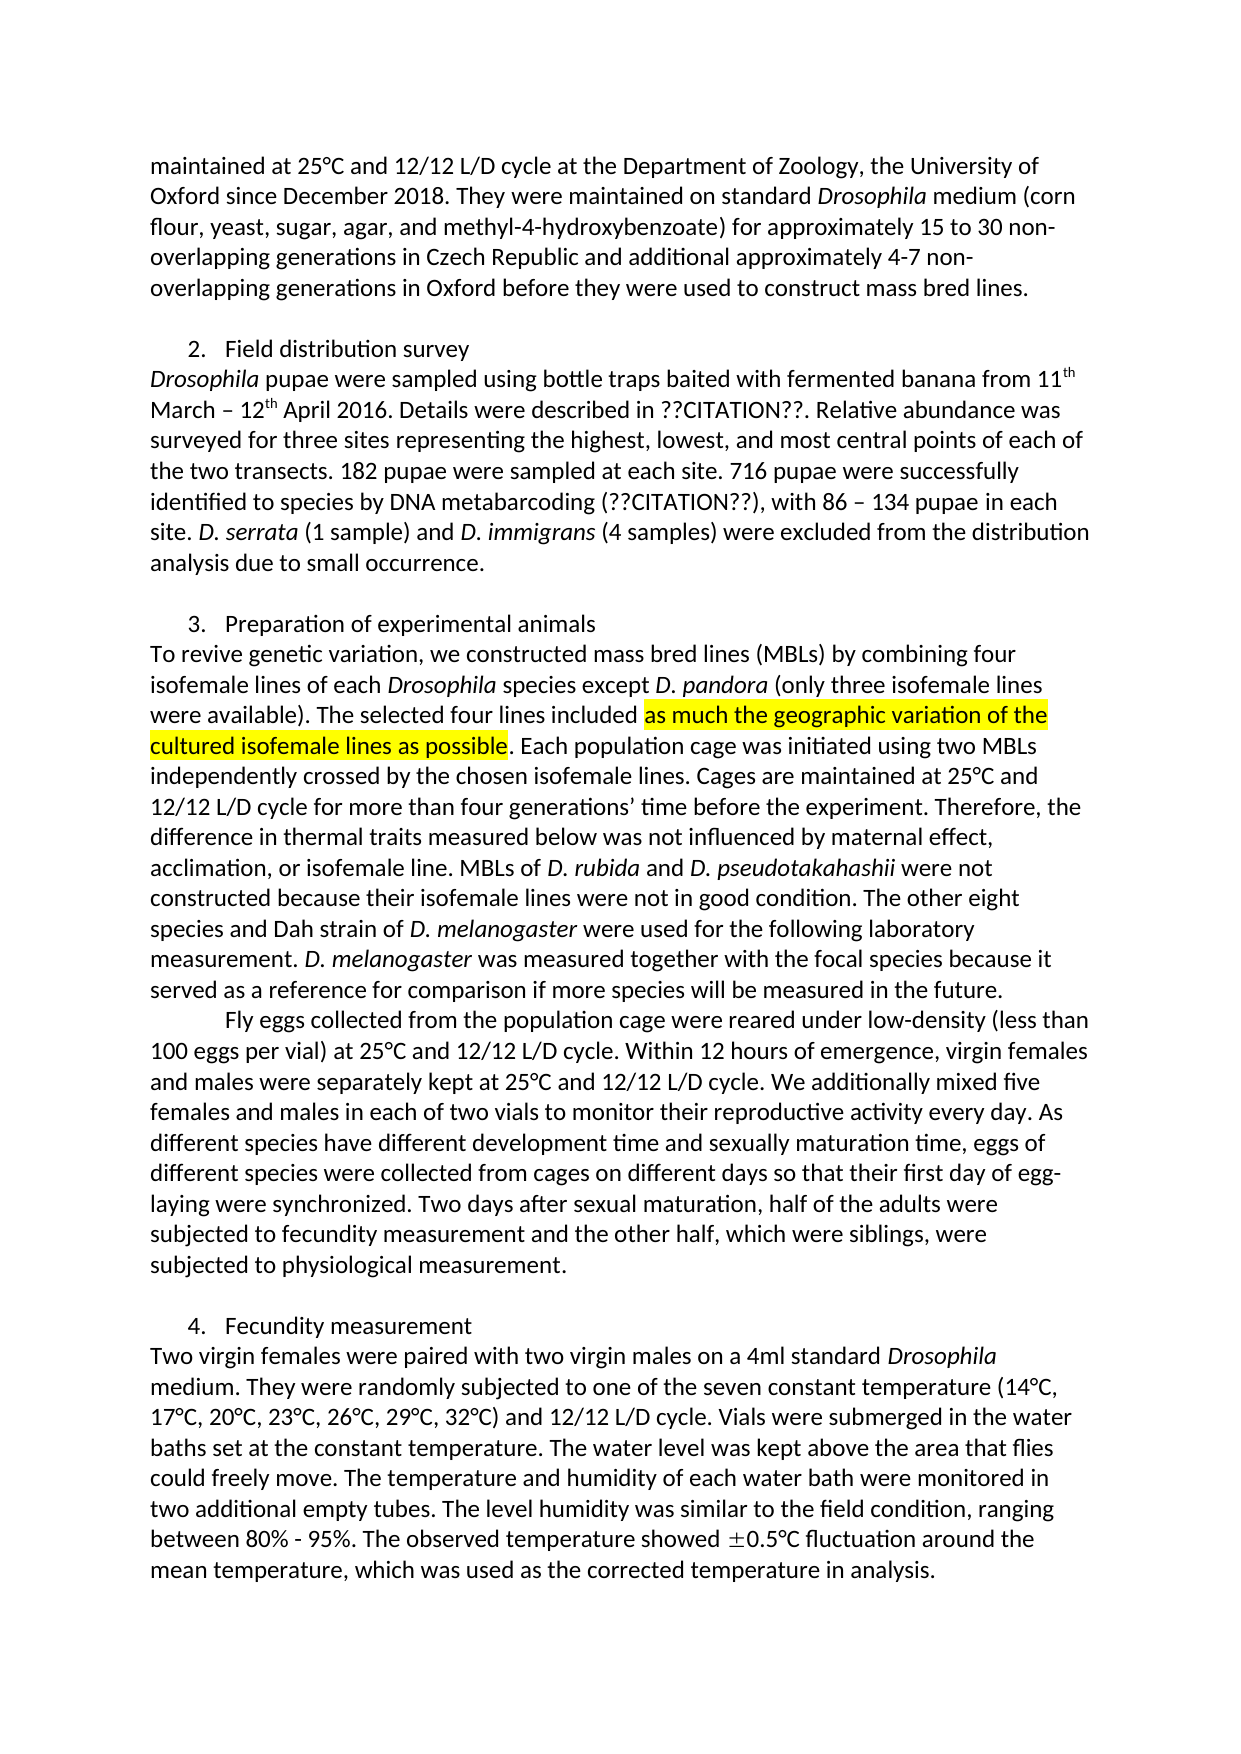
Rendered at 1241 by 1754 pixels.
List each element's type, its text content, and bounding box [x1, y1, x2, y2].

text Fly eggs collected from the population cage were reared under low-density (less than 100 eggs per vial) at 25°C and 12/12 L/D cycle. Within 12 hours of emergence, virgin females and males were separately kept at 25°C and 12/12 L/D cycle. We additionally mixed five females and males in each of two vials to monitor their reproductive activity every day. As different species have different development time and sexually maturation time, eggs of different species were collected from cages on different days so that their first day of egg-laying were synchronized. Two days after sexual maturation, half of the adults were subjected to fecundity measurement and the other half, which were siblings, were subjected to physiological measurement. [150, 1004, 1090, 1279]
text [150, 150, 1090, 303]
list Field distribution survey [187, 333, 1090, 364]
list Fecundity measurement [187, 1310, 1090, 1340]
text Drosophila pupae were sampled using bottle traps baited with fermented banana from 11th March – 12th April 2016. Details were described in ??CITATION??. Relative abundance was surveyed for three sites representing the highest, lowest, and most central points of each of the two transects. 182 pupae were sampled at each site. 716 pupae were successfully identified to species by DNA metabarcoding (??CITATION??), with 86 – 134 pupae in each site. D. serrata (1 sample) and D. immigrans (4 samples) were excluded from the distribution analysis due to small occurrence. [150, 364, 1090, 577]
text To revive genetic variation, we constructed mass bred lines (MBLs) by combining four isofemale lines of each Drosophila species except D. pandora (only three isofemale lines were available). The selected four lines included as much the geographic variation of the cultured isofemale lines as possible. Each population cage was initiated using two MBLs independently crossed by the chosen isofemale lines. Cages are maintained at 25°C and 12/12 L/D cycle for more than four generations’ time before the experiment. Therefore, the difference in thermal traits measured below was not influenced by maternal effect, acclimation, or isofemale line. MBLs of D. rubida and D. pseudotakahashii were not constructed because their isofemale lines were not in good condition. The other eight species and Dah strain of D. melanogaster were used for the following laboratory measurement. D. melanogaster was measured together with the focal species because it served as a reference for comparison if more species will be measured in the future. [150, 638, 1090, 1004]
text Two virgin females were paired with two virgin males on a 4ml standard Drosophila medium. They were randomly subjected to one of the seven constant temperature (14°C, 17°C, 20°C, 23°C, 26°C, 29°C, 32°C) and 12/12 L/D cycle. Vials were submerged in the water baths set at the constant temperature. The water level was kept above the area that flies could freely move. The temperature and humidity of each water bath were monitored in two additional empty tubes. The level humidity was similar to the field condition, ranging between 80% - 95%. The observed temperature showed 0.5°C fluctuation around the mean temperature, which was used as the corrected temperature in analysis. [150, 1340, 1090, 1584]
list Preparation of experimental animals [187, 608, 1090, 638]
